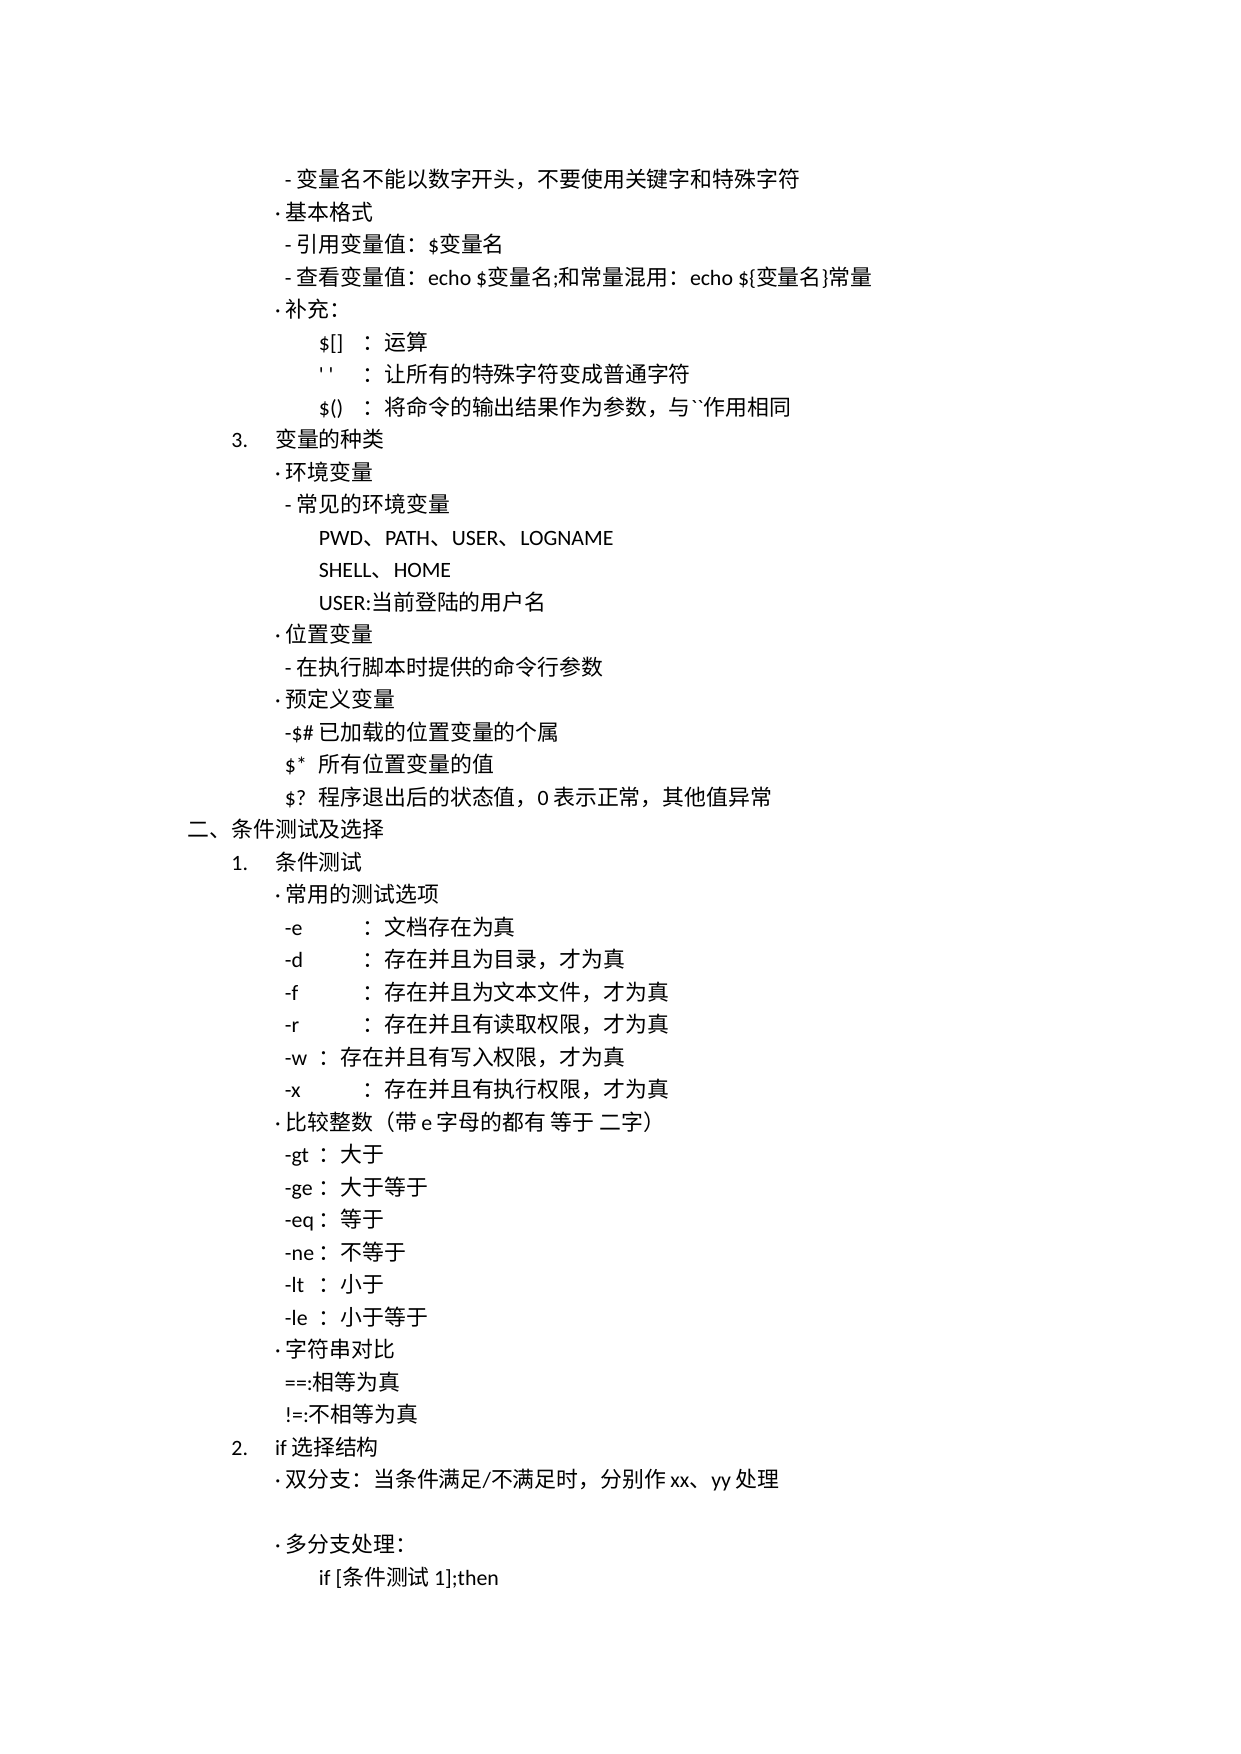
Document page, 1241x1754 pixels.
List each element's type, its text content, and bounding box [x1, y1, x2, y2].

list $? 程序退出后的状态值，0表示正常，其他值异常 [231, 779, 1053, 812]
list - 变量名不能以数字开头，不要使用关键字和特殊字符 [231, 162, 1053, 194]
list PWD、PATH、USER、LOGNAME [275, 519, 1053, 552]
list -ge ：大于等于 [231, 1169, 1053, 1202]
list -gt ：大于 [231, 1137, 1053, 1169]
list · 多分支处理： [231, 1527, 1053, 1559]
list · 补充： [231, 292, 1053, 324]
list · 字符串对比 [231, 1332, 1053, 1364]
list -e ：文档存在为真 [231, 909, 1053, 942]
list -eq ：等于 [231, 1202, 1053, 1234]
list !=:不相等为真 [231, 1397, 1053, 1429]
list if选择结构 [187, 1429, 1053, 1462]
list · 环境变量 [231, 454, 1053, 487]
list -d ：存在并且为目录，才为真 [231, 942, 1053, 974]
list - 常见的环境变量 [231, 487, 1053, 519]
list - 在执行脚本时提供的命令行参数 [231, 649, 1053, 682]
list 条件测试及选择 [187, 812, 1053, 844]
list $[] ：运算 [275, 324, 1053, 357]
list -r ：存在并且有读取权限，才为真 [231, 1007, 1053, 1039]
list -w ：存在并且有写入权限，才为真 [231, 1039, 1053, 1072]
list if [条件测试1];then [275, 1559, 1053, 1592]
list 3. 变量的种类 [187, 422, 1053, 454]
list ' ' ：让所有的特殊字符变成普通字符 [275, 357, 1053, 389]
list $() ：将命令的输出结果作为参数，与``作用相同 [275, 389, 1053, 422]
list · 预定义变量 [231, 682, 1053, 714]
list USER:当前登陆的用户名 [275, 584, 1053, 617]
list · 基本格式 [231, 194, 1053, 227]
list -x ：存在并且有执行权限，才为真 [231, 1072, 1053, 1104]
list -lt ：小于 [231, 1267, 1053, 1299]
list - 引用变量值：$变量名 [231, 227, 1053, 259]
list · 双分支：当条件满足/不满足时，分别作xx、yy处理 [231, 1462, 1053, 1494]
list SHELL、HOME [275, 552, 1053, 584]
list -le ：小于等于 [231, 1299, 1053, 1332]
list · 常用的测试选项 [231, 877, 1053, 909]
list -f ：存在并且为文本文件，才为真 [231, 974, 1053, 1007]
list -$# 已加载的位置变量的个属 [231, 714, 1053, 747]
list · 比较整数（带e字母的都有 等于 二字） [231, 1104, 1053, 1137]
list $* 所有位置变量的值 [231, 747, 1053, 779]
list · 位置变量 [231, 617, 1053, 649]
list -ne ：不等于 [231, 1234, 1053, 1267]
list ==:相等为真 [231, 1364, 1053, 1397]
list 条件测试 [187, 844, 1053, 877]
list - 查看变量值：echo $变量名;和常量混用：echo ${变量名}常量 [231, 259, 1053, 292]
